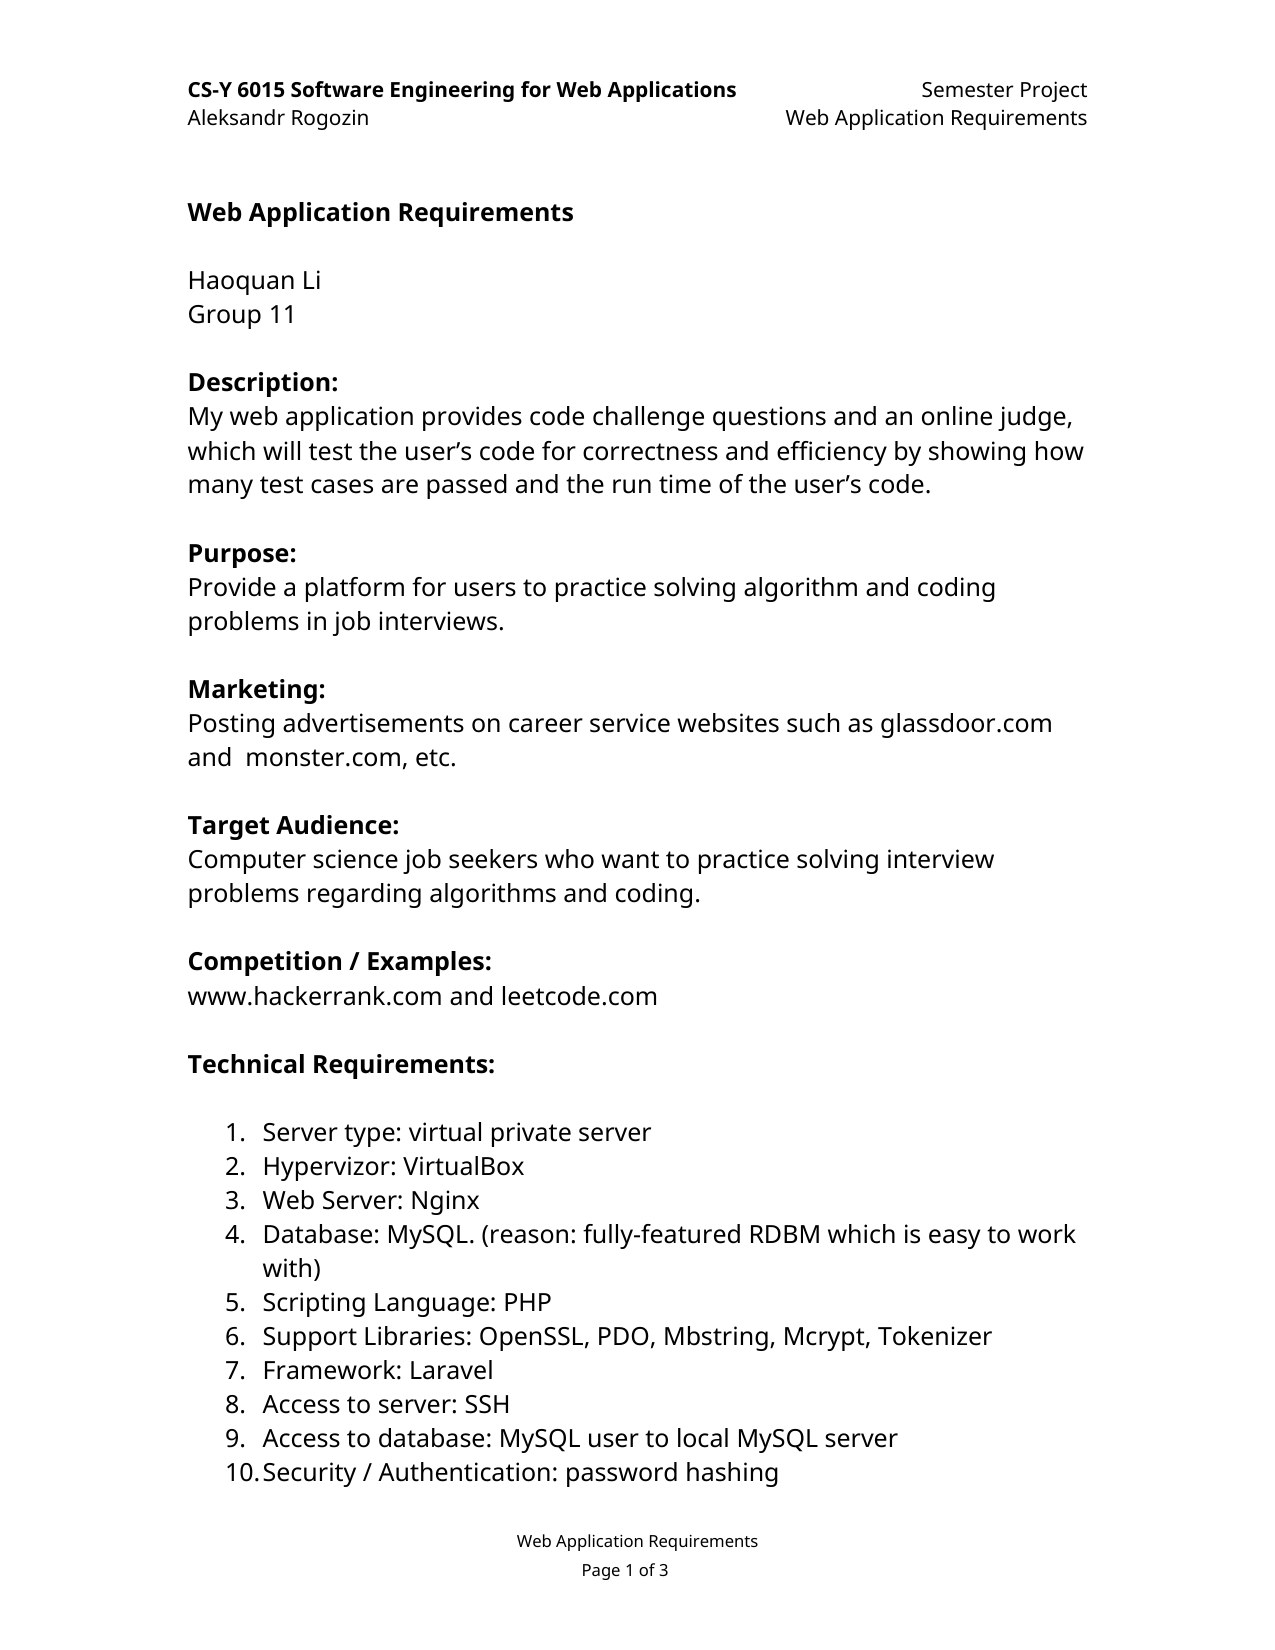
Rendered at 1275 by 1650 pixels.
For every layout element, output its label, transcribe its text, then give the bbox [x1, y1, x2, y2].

text Description: [187, 365, 1087, 399]
text Provide a platform for users to practice solving algorithm and coding problems in job interviews. [187, 569, 1087, 637]
text Technical Requirements: [187, 1046, 1087, 1080]
text Posting advertisements on career service websites such as glassdoor.com and monster.com, etc. [187, 706, 1087, 774]
list Scripting Language: PHP [225, 1285, 1087, 1319]
list Web Server: Nginx [225, 1182, 1087, 1217]
text Computer science job seekers who want to practice solving interview problems regarding algorithms and coding. [187, 842, 1087, 910]
text Group 11 [187, 297, 1087, 331]
list Server type: virtual private server [225, 1114, 1087, 1148]
list Hypervizor: VirtualBox [225, 1148, 1087, 1182]
text Target Audience: [187, 808, 1087, 842]
text Haoquan Li [187, 263, 1087, 297]
list Database: MySQL. (reason: fully-featured RDBM which is easy to work with) [225, 1217, 1087, 1285]
text Purpose: [187, 535, 1087, 569]
list Security / Authentication: password hashing [225, 1455, 1087, 1489]
list Support Libraries: OpenSSL, PDO, Mbstring, Mcrypt, Tokenizer [225, 1319, 1087, 1353]
text Competition / Examples: [187, 944, 1087, 978]
list Access to database: MySQL user to local MySQL server [225, 1421, 1087, 1455]
text Web Application Requirements [187, 195, 1087, 229]
text My web application provides code challenge questions and an online judge, which will test the user’s code for correctness and efficiency by showing how many test cases are passed and the run time of the user’s code. [187, 399, 1087, 501]
list Framework: Laravel [225, 1353, 1087, 1387]
list Access to server: SSH [225, 1387, 1087, 1421]
text www.hackerrank.com and leetcode.com [187, 978, 1087, 1012]
text Marketing: [187, 672, 1087, 706]
